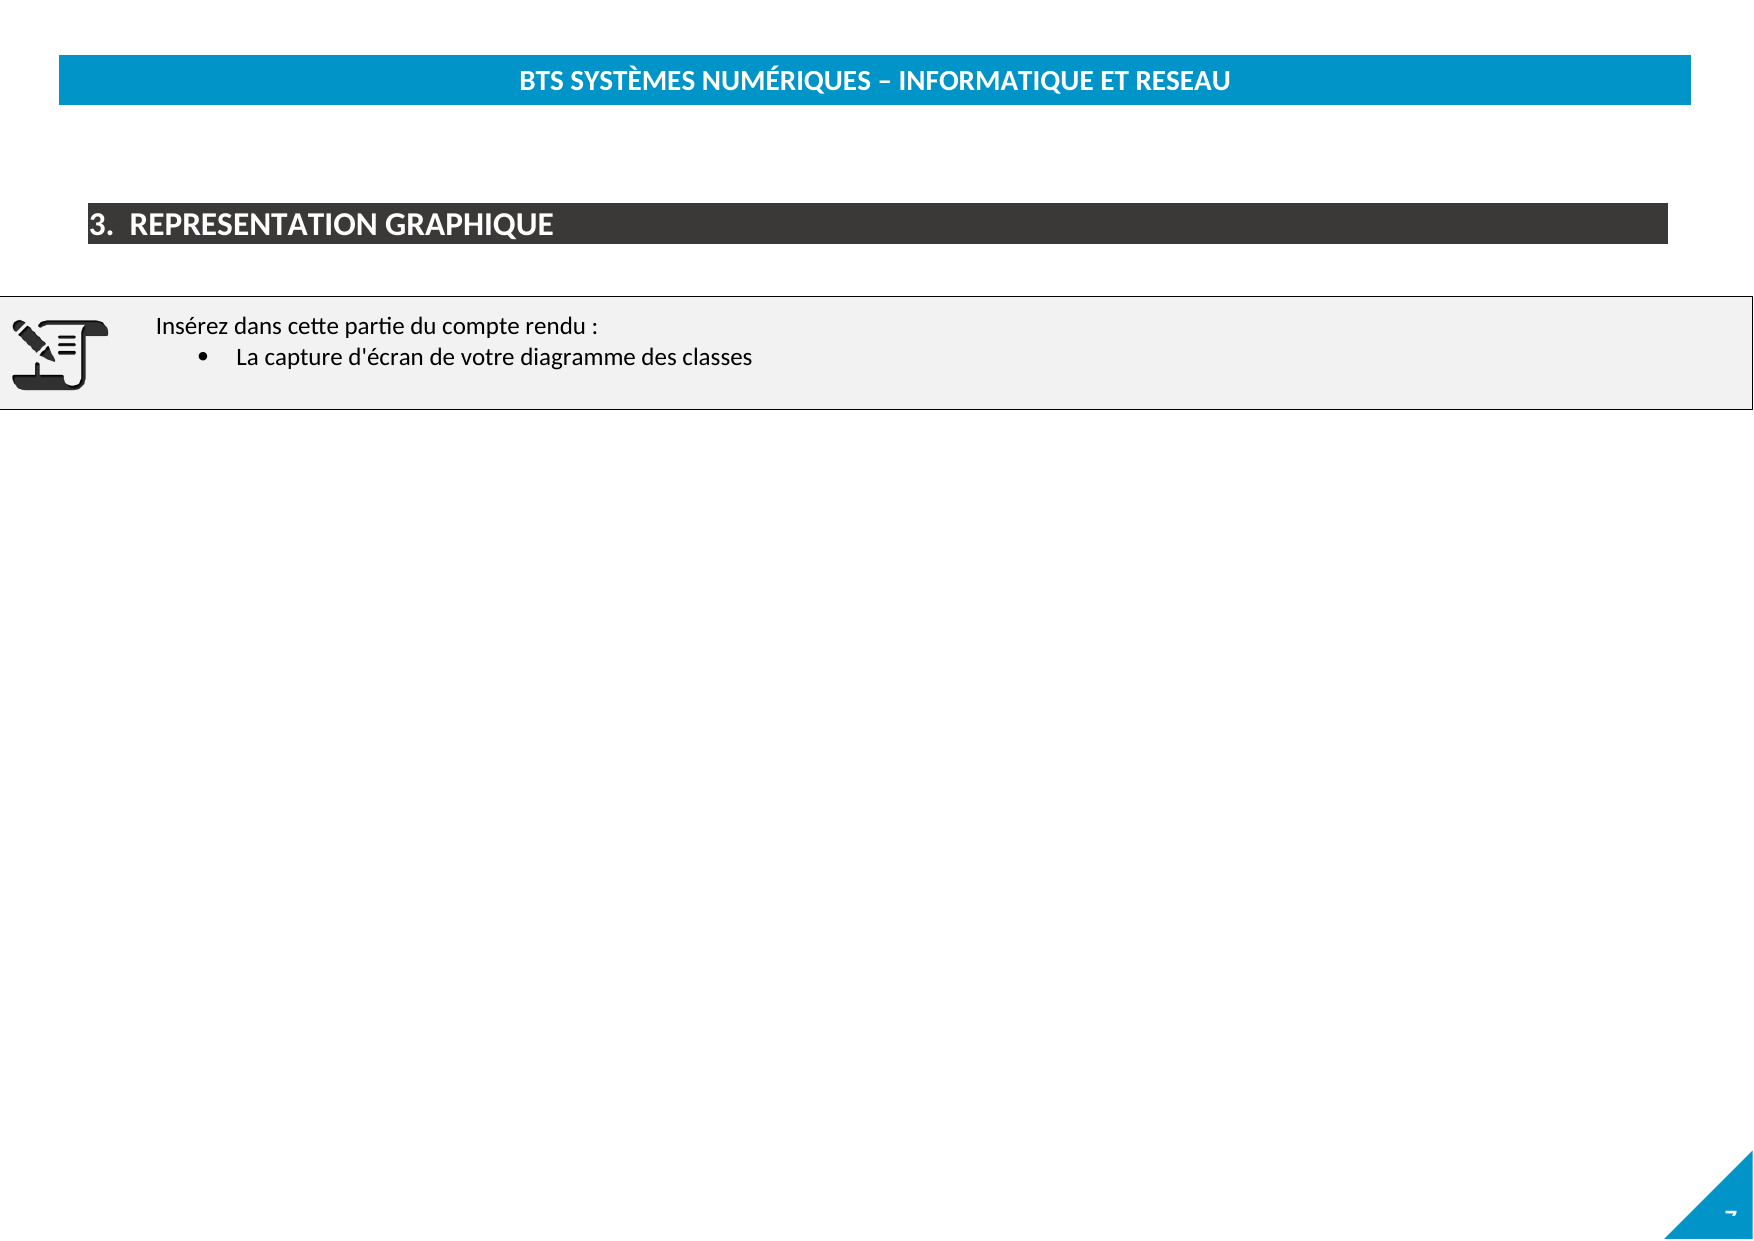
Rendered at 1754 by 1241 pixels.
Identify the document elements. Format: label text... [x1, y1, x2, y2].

picture [7, 293, 113, 399]
list La capture d'écran de votre diagramme des classes [199, 341, 1668, 371]
list 3. REPRESENTATION GRAPHIQUE [88, 203, 1668, 244]
text Insérez dans cette partie du compte rendu : [156, 310, 1668, 341]
